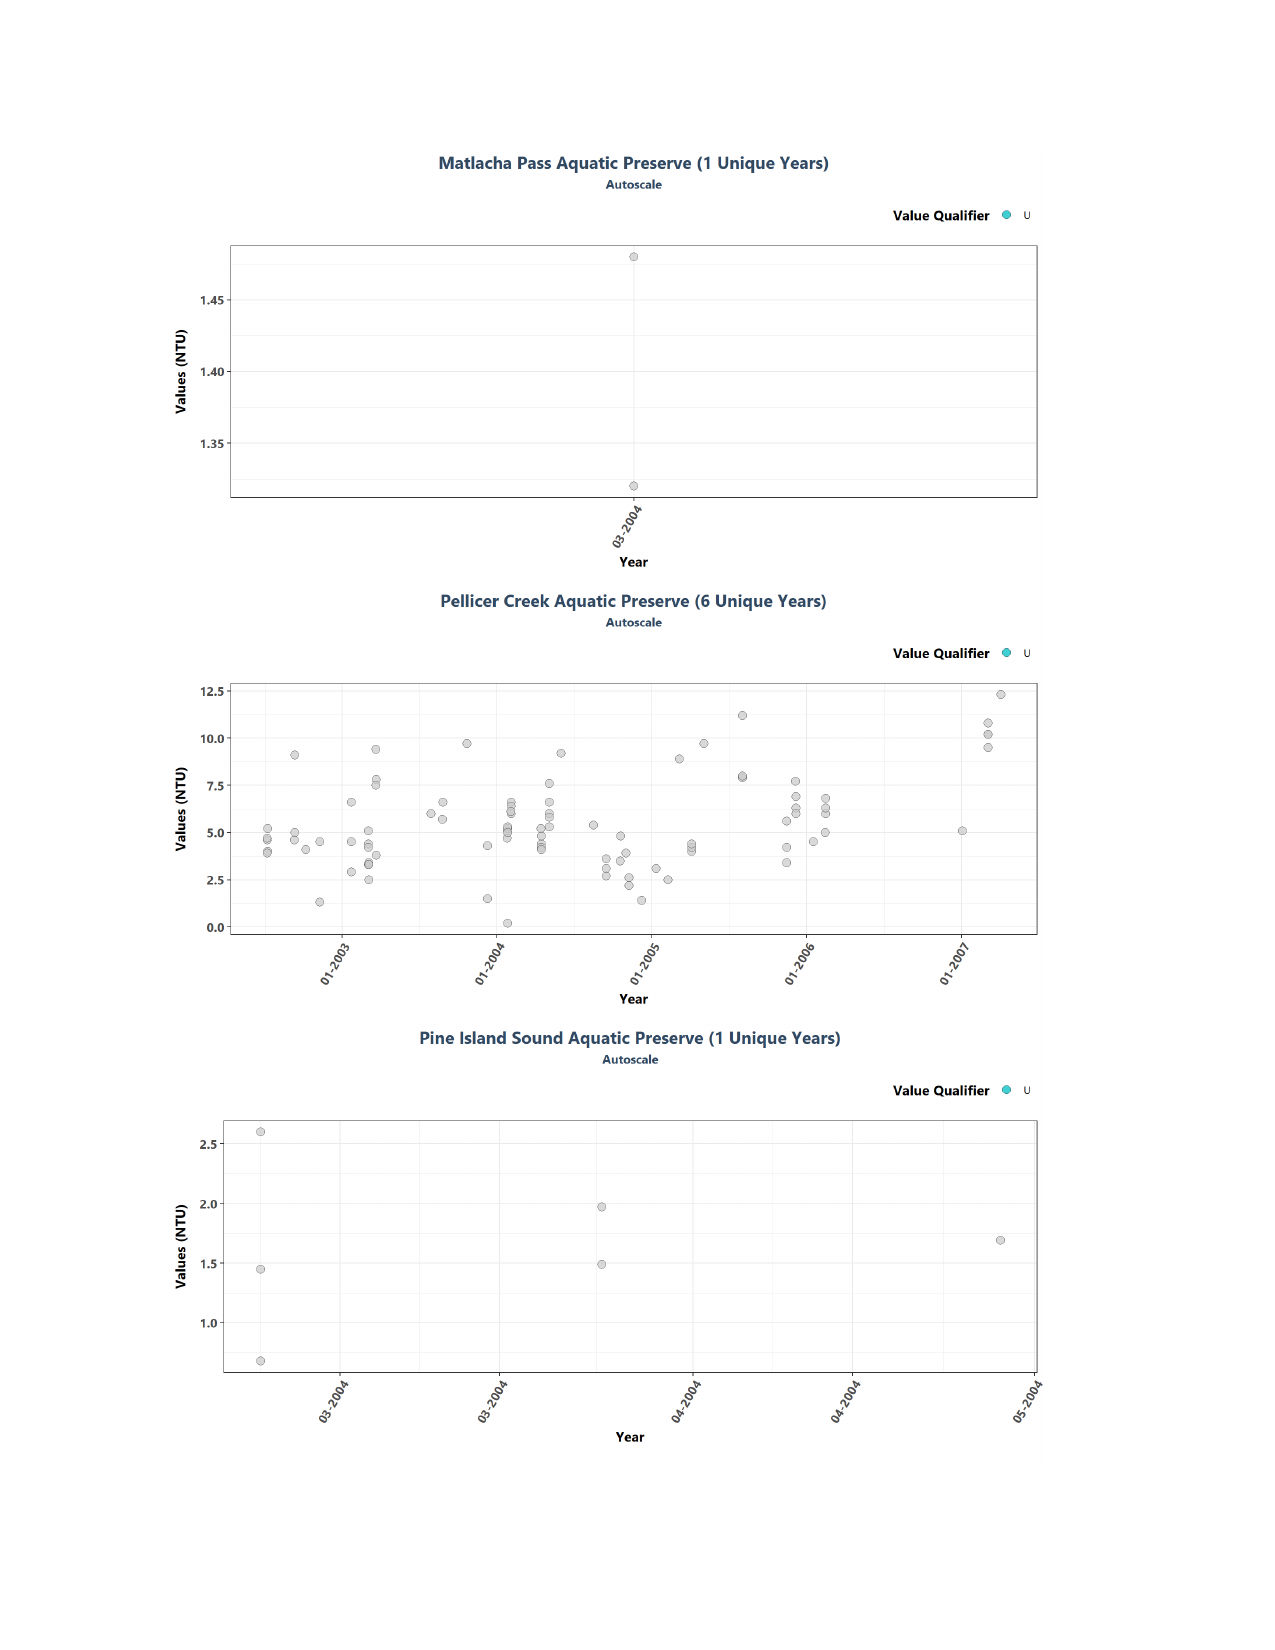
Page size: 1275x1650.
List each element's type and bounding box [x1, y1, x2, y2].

picture [168, 150, 1044, 1463]
